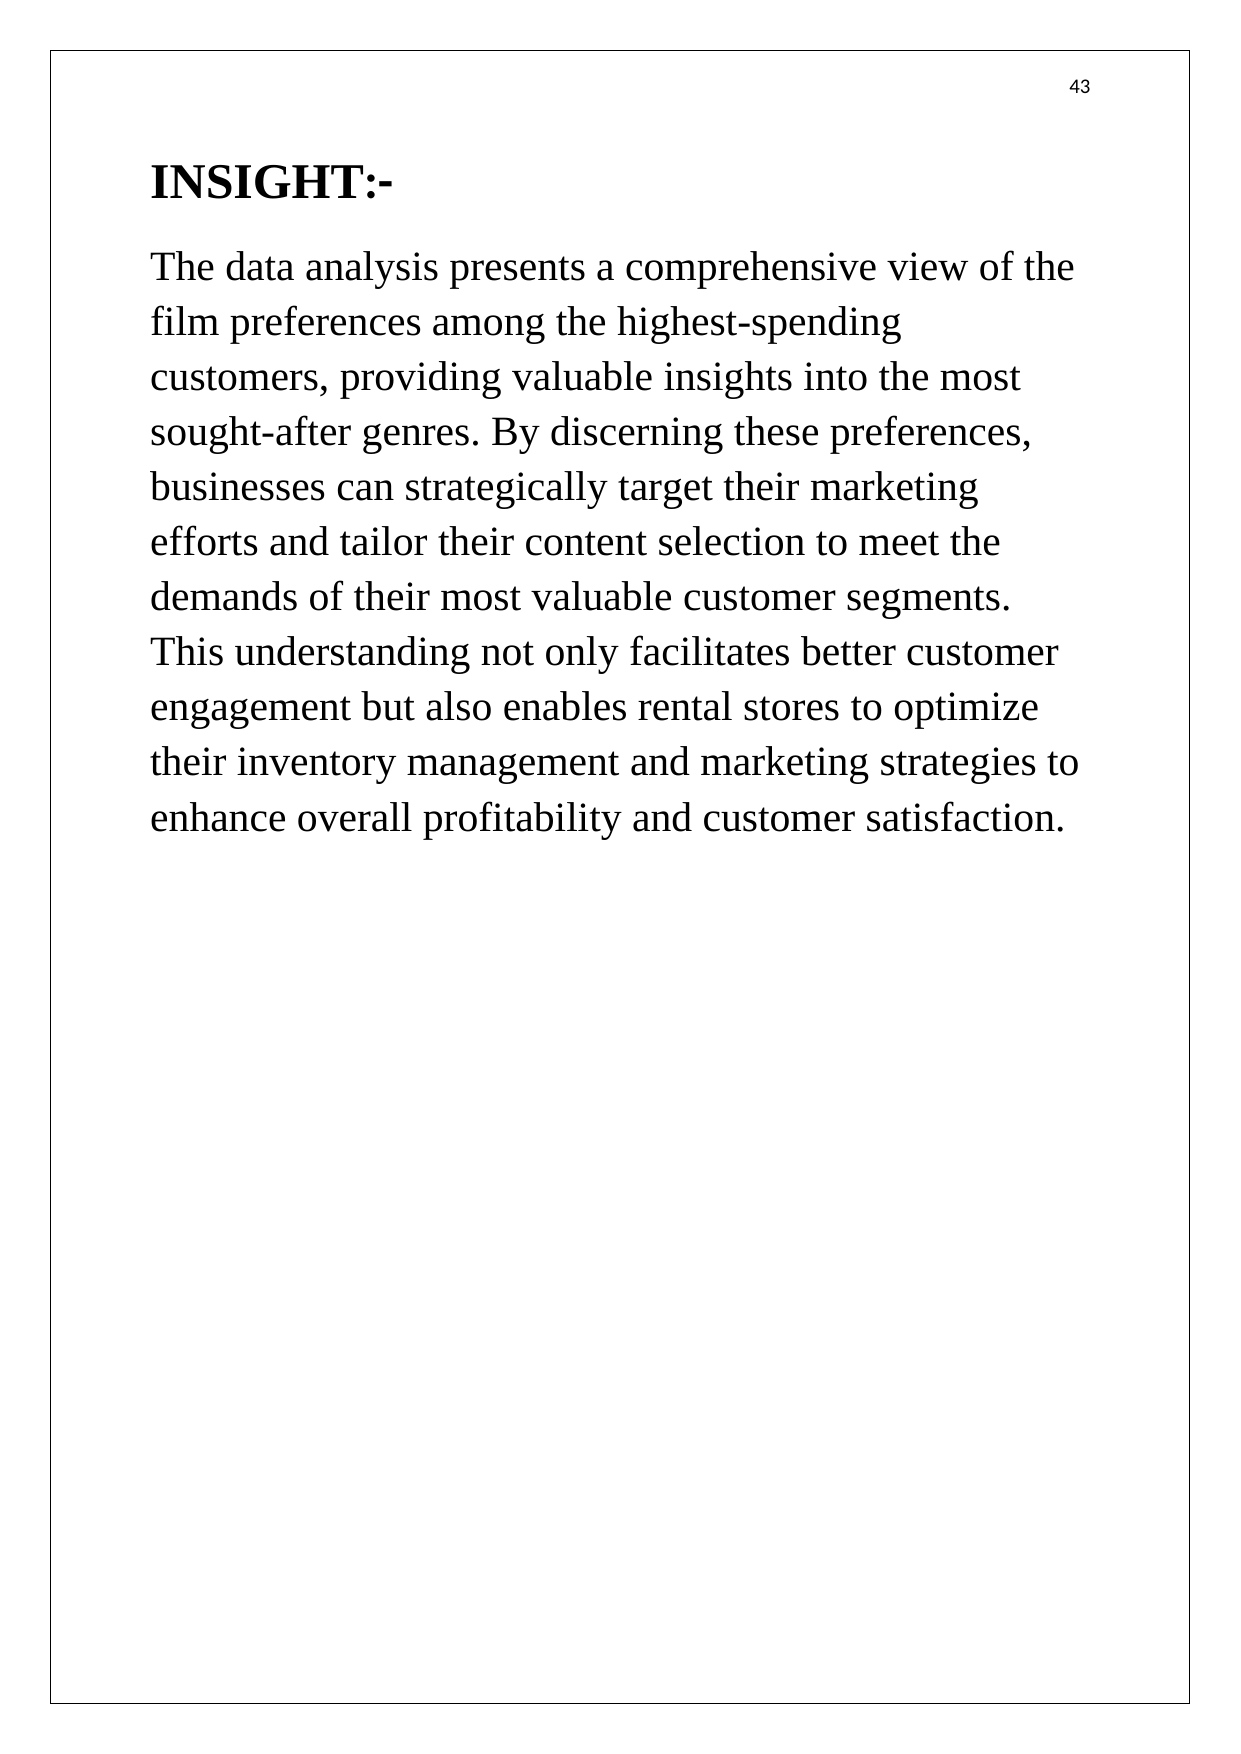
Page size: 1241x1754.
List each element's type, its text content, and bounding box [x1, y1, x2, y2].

text The data analysis presents a comprehensive view of the film preferences among the highest-spending customers, providing valuable insights into the most sought-after genres. By discerning these preferences, businesses can strategically target their marketing efforts and tailor their content selection to meet the demands of their most valuable customer segments. This understanding not only facilitates better customer engagement but also enables rental stores to optimize their inventory management and marketing strategies to enhance overall profitability and customer satisfaction. [150, 241, 1090, 840]
text INSIGHT:- [150, 150, 1090, 211]
